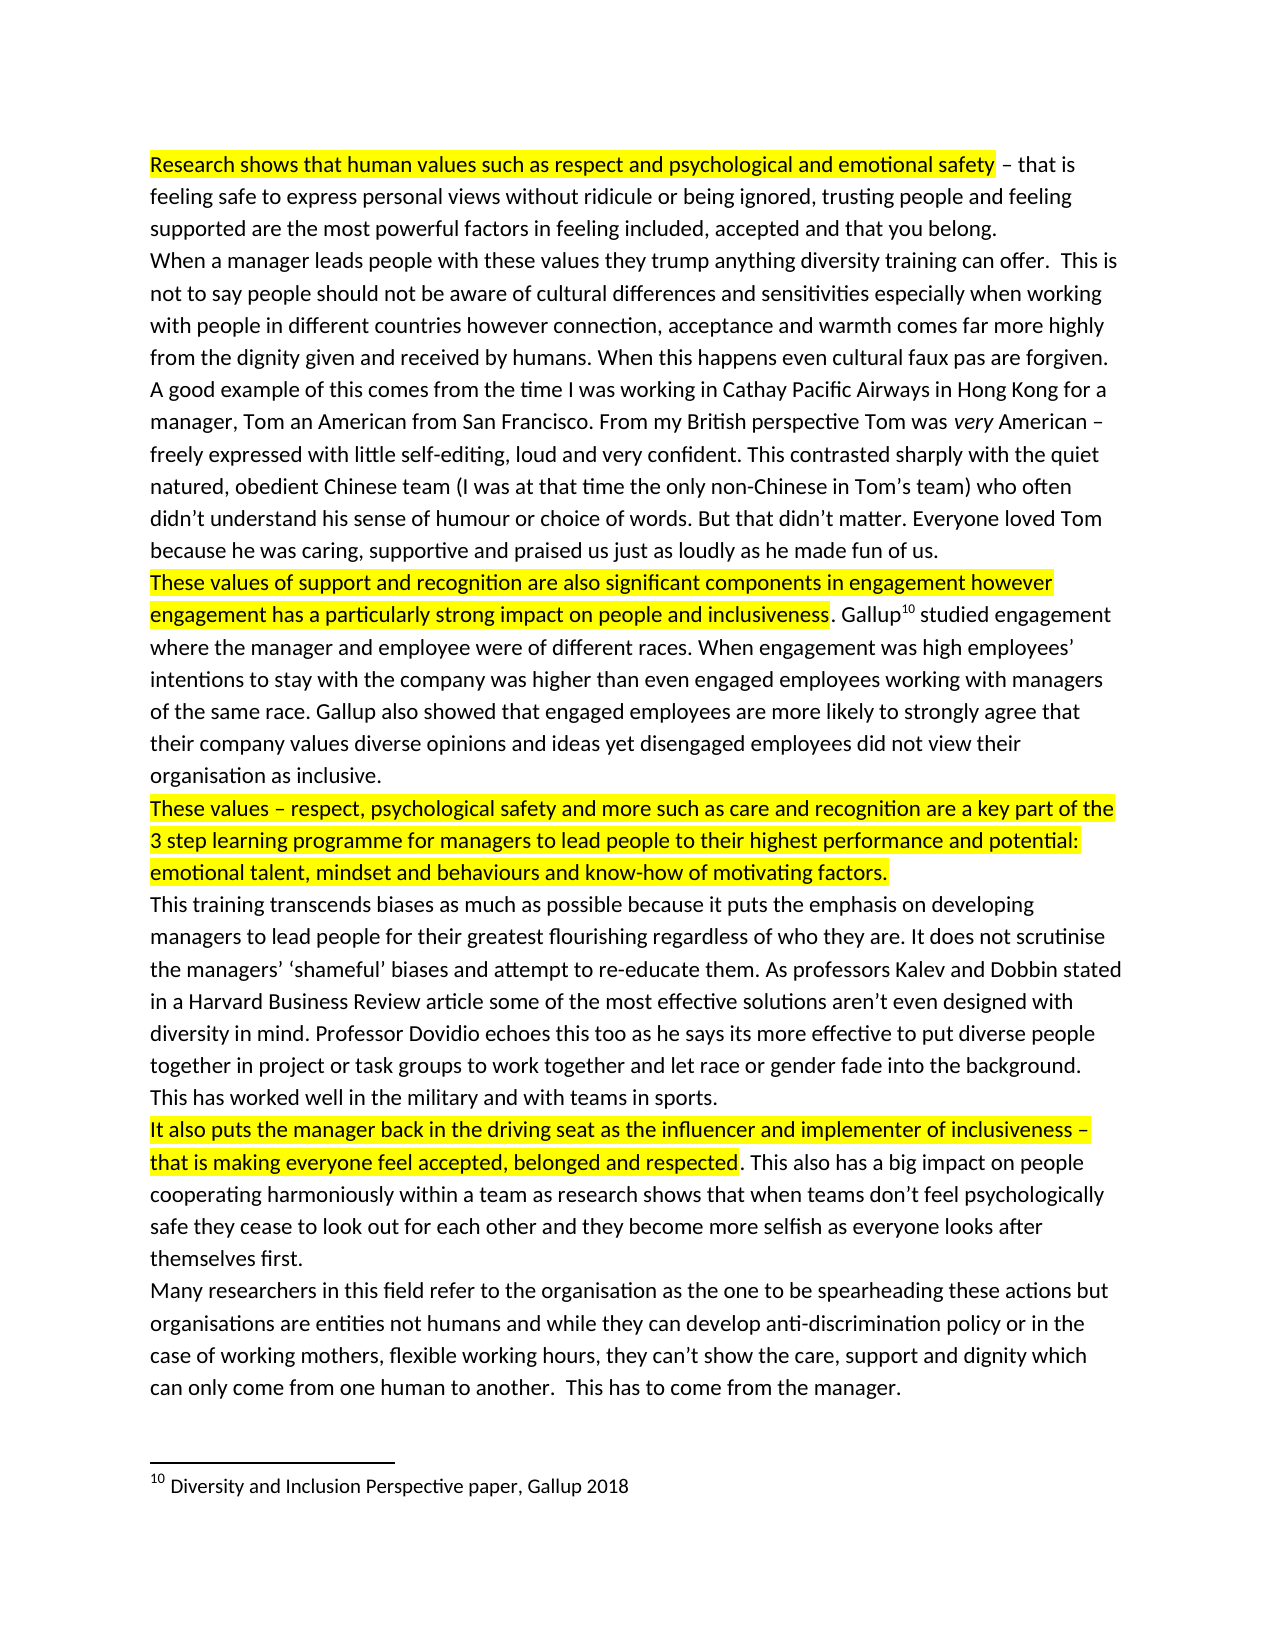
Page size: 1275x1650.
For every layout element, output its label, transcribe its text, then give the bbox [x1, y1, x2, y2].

text Many researchers in this field refer to the organisation as the one to be spearheading these actions but organisations are entities not humans and while they can develop anti-discrimination policy or in the case of working mothers, flexible working hours, they can’t show the care, support and dignity which can only come from one human to another. This has to come from the manager. [150, 1277, 1125, 1401]
text When a manager leads people with these values they trump anything diversity training can offer. This is not to say people should not be aware of cultural differences and sensitivities especially when working with people in different countries however connection, acceptance and warmth comes far more highly from the dignity given and received by humans. When this happens even cultural faux pas are forgiven. A good example of this comes from the time I was working in Cathay Pacific Airways in Hong Kong for a manager, Tom an American from San Francisco. From my British perspective Tom was very American – freely expressed with little self-editing, loud and very confident. This contrasted sharply with the quiet natured, obedient Chinese team (I was at that time the only non-Chinese in Tom’s team) who often didn’t understand his sense of humour or choice of words. But that didn’t matter. Everyone loved Tom because he was caring, supportive and praised us just as loudly as he made fun of us. [150, 247, 1125, 564]
text These values – respect, psychological safety and more such as care and recognition are a key part of the 3 step learning programme for managers to lead people to their highest performance and potential: emotional talent, mindset and behaviours and know-how of motivating factors. [150, 794, 1125, 886]
text This training transcends biases as much as possible because it puts the emphasis on developing managers to lead people for their greatest flourishing regardless of who they are. It does not scrutinise the managers’ ‘shameful’ biases and attempt to re-educate them. As professors Kalev and Dobbin stated in a Harvard Business Review article some of the most effective solutions aren’t even designed with diversity in mind. Professor Dovidio echoes this too as he says its more effective to put diverse people together in project or task groups to work together and let race or gender fade into the background. This has worked well in the military and with teams in sports. [150, 890, 1125, 1111]
text It also puts the manager back in the driving seat as the influencer and implementer of inclusiveness – that is making everyone feel accepted, belonged and respected. This also has a big impact on people cooperating harmoniously within a team as research shows that when teams don’t feel psychologically safe they cease to look out for each other and they become more selfish as everyone looks after themselves first. [150, 1116, 1125, 1272]
text These values of support and recognition are also significant components in engagement however engagement has a particularly strong impact on people and inclusiveness. Gallup studied engagement where the manager and employee were of different races. When engagement was high employees’ intentions to stay with the company was higher than even engaged employees working with managers of the same race. Gallup also showed that engaged employees are more likely to strongly agree that their company values diverse opinions and ideas yet disengaged employees did not view their organisation as inclusive. [150, 568, 1125, 789]
text Research shows that human values such as respect and psychological and emotional safety – that is feeling safe to express personal views without ridicule or being ignored, trusting people and feeling supported are the most powerful factors in feeling included, accepted and that you belong. [150, 150, 1125, 242]
